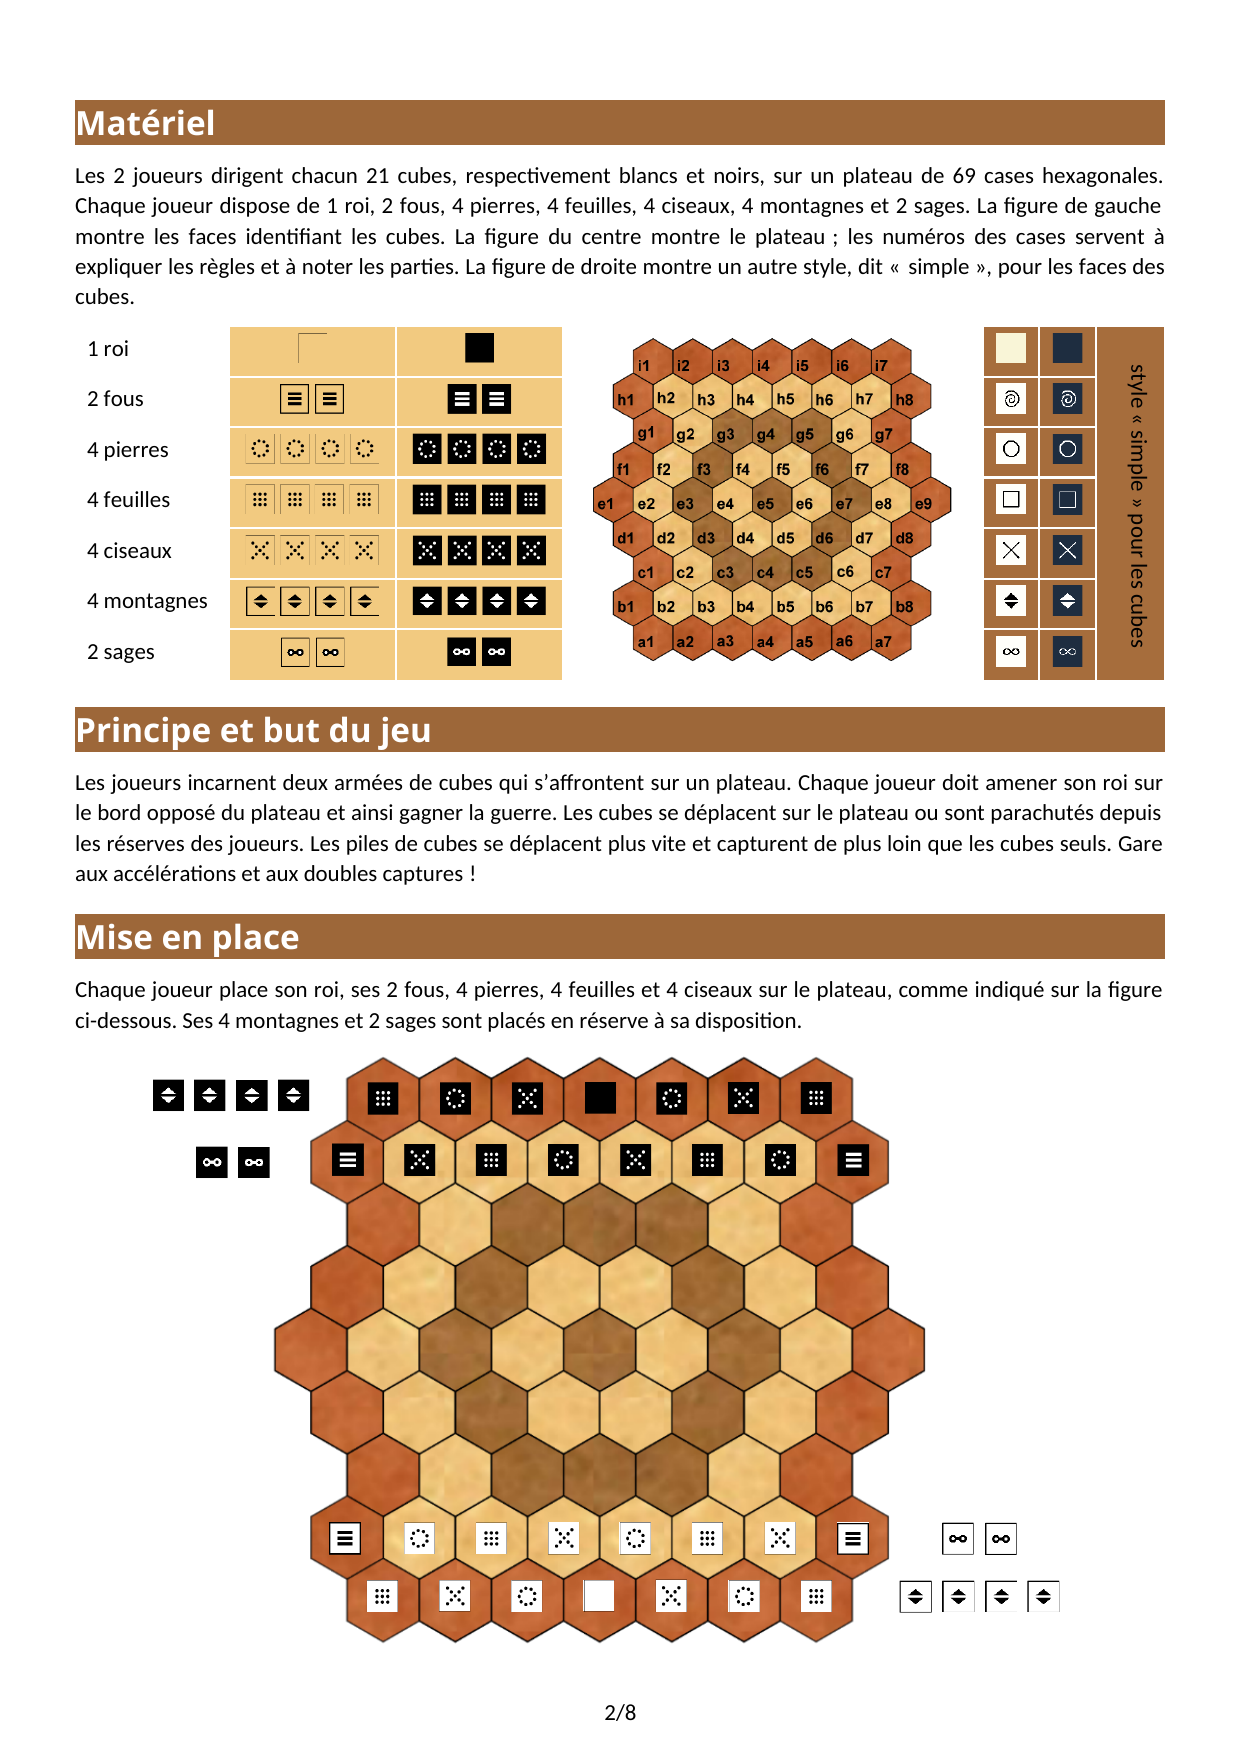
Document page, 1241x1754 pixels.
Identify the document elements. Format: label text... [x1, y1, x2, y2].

table_cell 2 sages [76, 630, 228, 680]
picture [447, 484, 477, 515]
table_header [984, 327, 1038, 376]
table_cell [397, 630, 562, 680]
picture [481, 585, 512, 616]
table_cell [397, 580, 562, 628]
table_cell [984, 580, 1038, 628]
picture [245, 434, 275, 464]
table_cell [984, 529, 1038, 578]
text Les joueurs incarnent deux armées de cubes qui s’affrontent sur un plateau. Chaque joueur doit amener son roi sur le bord opposé du plateau et ainsi gagner la guerre. Les cubes se déplacent sur le plateau ou sont parachutés depuis les réserves des joueurs. Les piles de cubes se déplacent plus vite et capturent de plus loin que les cubes seuls. Gare aux accélérations et aux doubles captures ! [75, 768, 1165, 887]
text Les 2 joueurs dirigent chacun 21 cubes, respectivement blancs et noirs, sur un plateau de 69 cases hexagonales. Chaque joueur dispose de 1 roi, 2 fous, 4 pierres, 4 feuilles, 4 ciseaux, 4 montagnes et 2 sages. La figure de gauche montre les faces identifiant les cubes. La figure du centre montre le plateau ; les numéros des cases servent à expliquer les règles et à noter les parties. La figure de droite montre un autre style, dit « simple », pour les faces des cubes. [75, 161, 1165, 310]
picture [996, 636, 1026, 667]
picture [587, 333, 959, 668]
picture [297, 333, 327, 363]
table_cell [984, 378, 1038, 426]
picture [1052, 383, 1083, 414]
picture [1052, 636, 1083, 667]
picture [280, 484, 310, 514]
picture [1052, 434, 1083, 464]
table_cell [984, 479, 1038, 527]
picture [349, 484, 379, 514]
picture [151, 1079, 184, 1112]
picture [245, 484, 275, 514]
picture [314, 636, 345, 667]
picture [314, 434, 345, 464]
picture [984, 1579, 1017, 1612]
picture [280, 585, 310, 616]
picture [272, 1055, 932, 1646]
picture [412, 535, 442, 566]
picture [237, 1145, 270, 1179]
picture [447, 636, 477, 667]
picture [195, 1145, 228, 1179]
picture [314, 585, 345, 616]
picture [1052, 333, 1083, 363]
table_header [564, 325, 982, 680]
table_cell [1040, 630, 1095, 680]
table_cell [1040, 428, 1095, 476]
picture [481, 433, 512, 464]
picture [412, 585, 442, 616]
subtitle Mise en place [300, 914, 1165, 959]
picture [1052, 535, 1083, 565]
picture [996, 535, 1026, 565]
table_cell [230, 630, 395, 680]
picture [314, 383, 345, 414]
table_cell [397, 479, 562, 527]
table_cell [230, 529, 395, 578]
table_cell [984, 630, 1038, 680]
subtitle Matériel [75, 100, 1165, 145]
text Chaque joueur place son roi, ses 2 fous, 4 pierres, 4 feuilles et 4 ciseaux sur le plateau, comme indiqué sur la figure ci-dessous. Ses 4 montagnes et 2 sages sont placés en réserve à sa disposition. [75, 976, 1165, 1034]
picture [447, 383, 477, 414]
picture [447, 535, 477, 566]
table_cell [1040, 378, 1095, 426]
table_cell [230, 378, 395, 426]
picture [314, 535, 345, 565]
picture [481, 484, 512, 515]
picture [193, 1079, 226, 1112]
picture [516, 535, 547, 566]
picture [447, 585, 477, 616]
picture [245, 585, 275, 616]
picture [280, 434, 310, 464]
table_cell [1040, 529, 1095, 578]
table_cell [984, 428, 1038, 476]
picture [516, 433, 547, 464]
picture [516, 585, 547, 616]
table_header 1 roi [76, 327, 228, 376]
picture [464, 333, 494, 364]
table_cell 2 fous [76, 378, 228, 426]
picture [349, 434, 379, 464]
picture [984, 1522, 1017, 1555]
picture [280, 535, 310, 565]
table_header [1040, 327, 1095, 376]
picture [996, 333, 1026, 363]
picture [516, 484, 547, 515]
picture [412, 484, 442, 515]
picture [942, 1579, 975, 1612]
picture [941, 1522, 974, 1555]
picture [412, 433, 442, 464]
table_cell [397, 428, 562, 476]
picture [996, 585, 1026, 616]
picture [1052, 585, 1083, 616]
picture [349, 585, 379, 616]
picture [996, 433, 1026, 464]
table_cell 4 feuilles [76, 479, 228, 527]
picture [349, 535, 379, 565]
picture [481, 535, 512, 566]
picture [314, 484, 345, 514]
subtitle Principe et but du jeu [620, 707, 1165, 752]
table_cell 4 montagnes [76, 580, 228, 628]
table_cell [397, 378, 562, 426]
picture [280, 636, 310, 667]
picture [996, 383, 1026, 414]
table_header style « simple » pour les cubes [1097, 327, 1164, 680]
table_header [230, 327, 395, 376]
picture [481, 636, 512, 667]
picture [235, 1079, 268, 1112]
table_cell [230, 428, 395, 476]
table_cell 4 pierres [76, 428, 228, 476]
picture [1027, 1579, 1060, 1612]
table_cell [1040, 479, 1095, 527]
table_cell [230, 479, 395, 527]
picture [280, 383, 310, 414]
table_cell [397, 529, 562, 578]
table_cell 4 ciseaux [76, 529, 228, 578]
picture [1052, 484, 1083, 515]
table_header [397, 327, 562, 376]
table_cell [230, 580, 395, 628]
picture [996, 484, 1026, 514]
picture [245, 535, 275, 565]
table_cell [1040, 580, 1095, 628]
picture [447, 433, 477, 464]
picture [481, 383, 512, 414]
